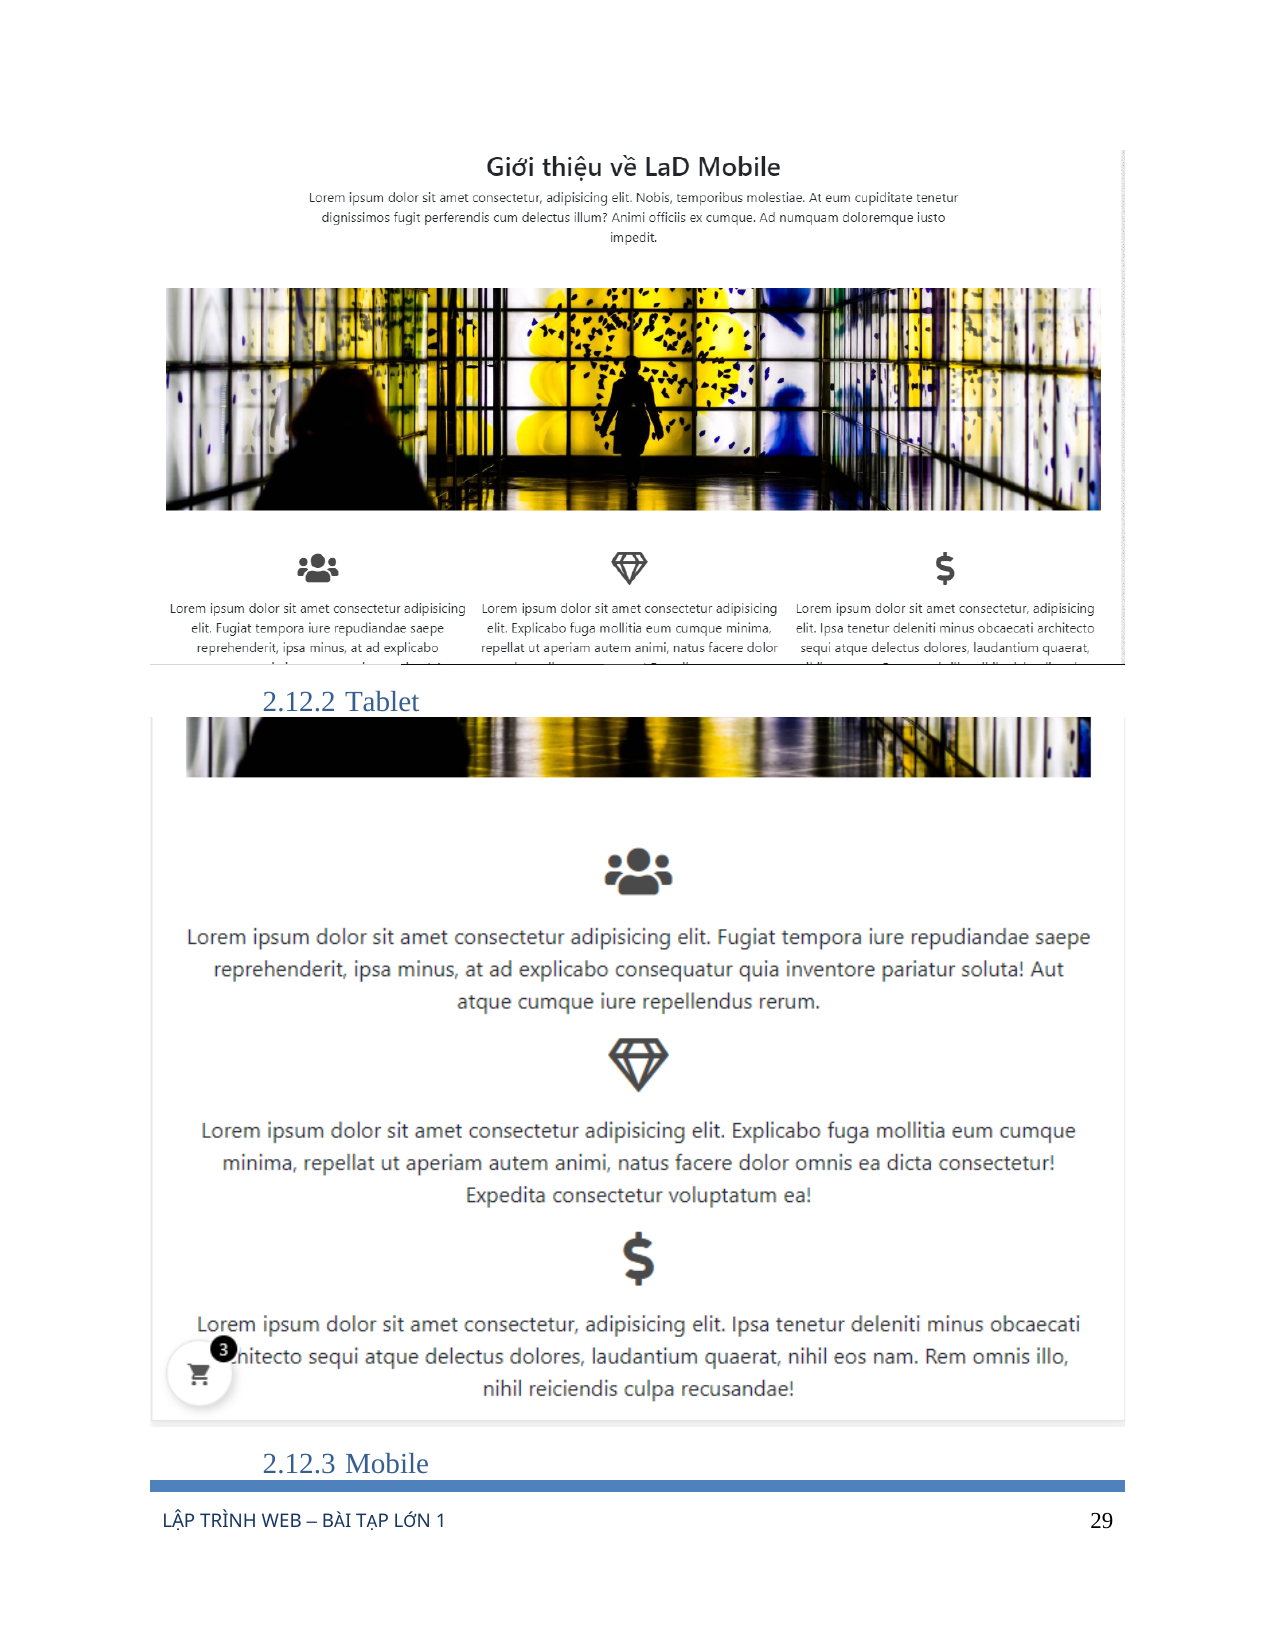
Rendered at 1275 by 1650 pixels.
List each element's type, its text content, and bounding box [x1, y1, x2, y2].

list Mobile [262, 1446, 1125, 1480]
picture [150, 150, 1125, 665]
list Tablet [262, 684, 1125, 717]
picture [150, 717, 1125, 1427]
